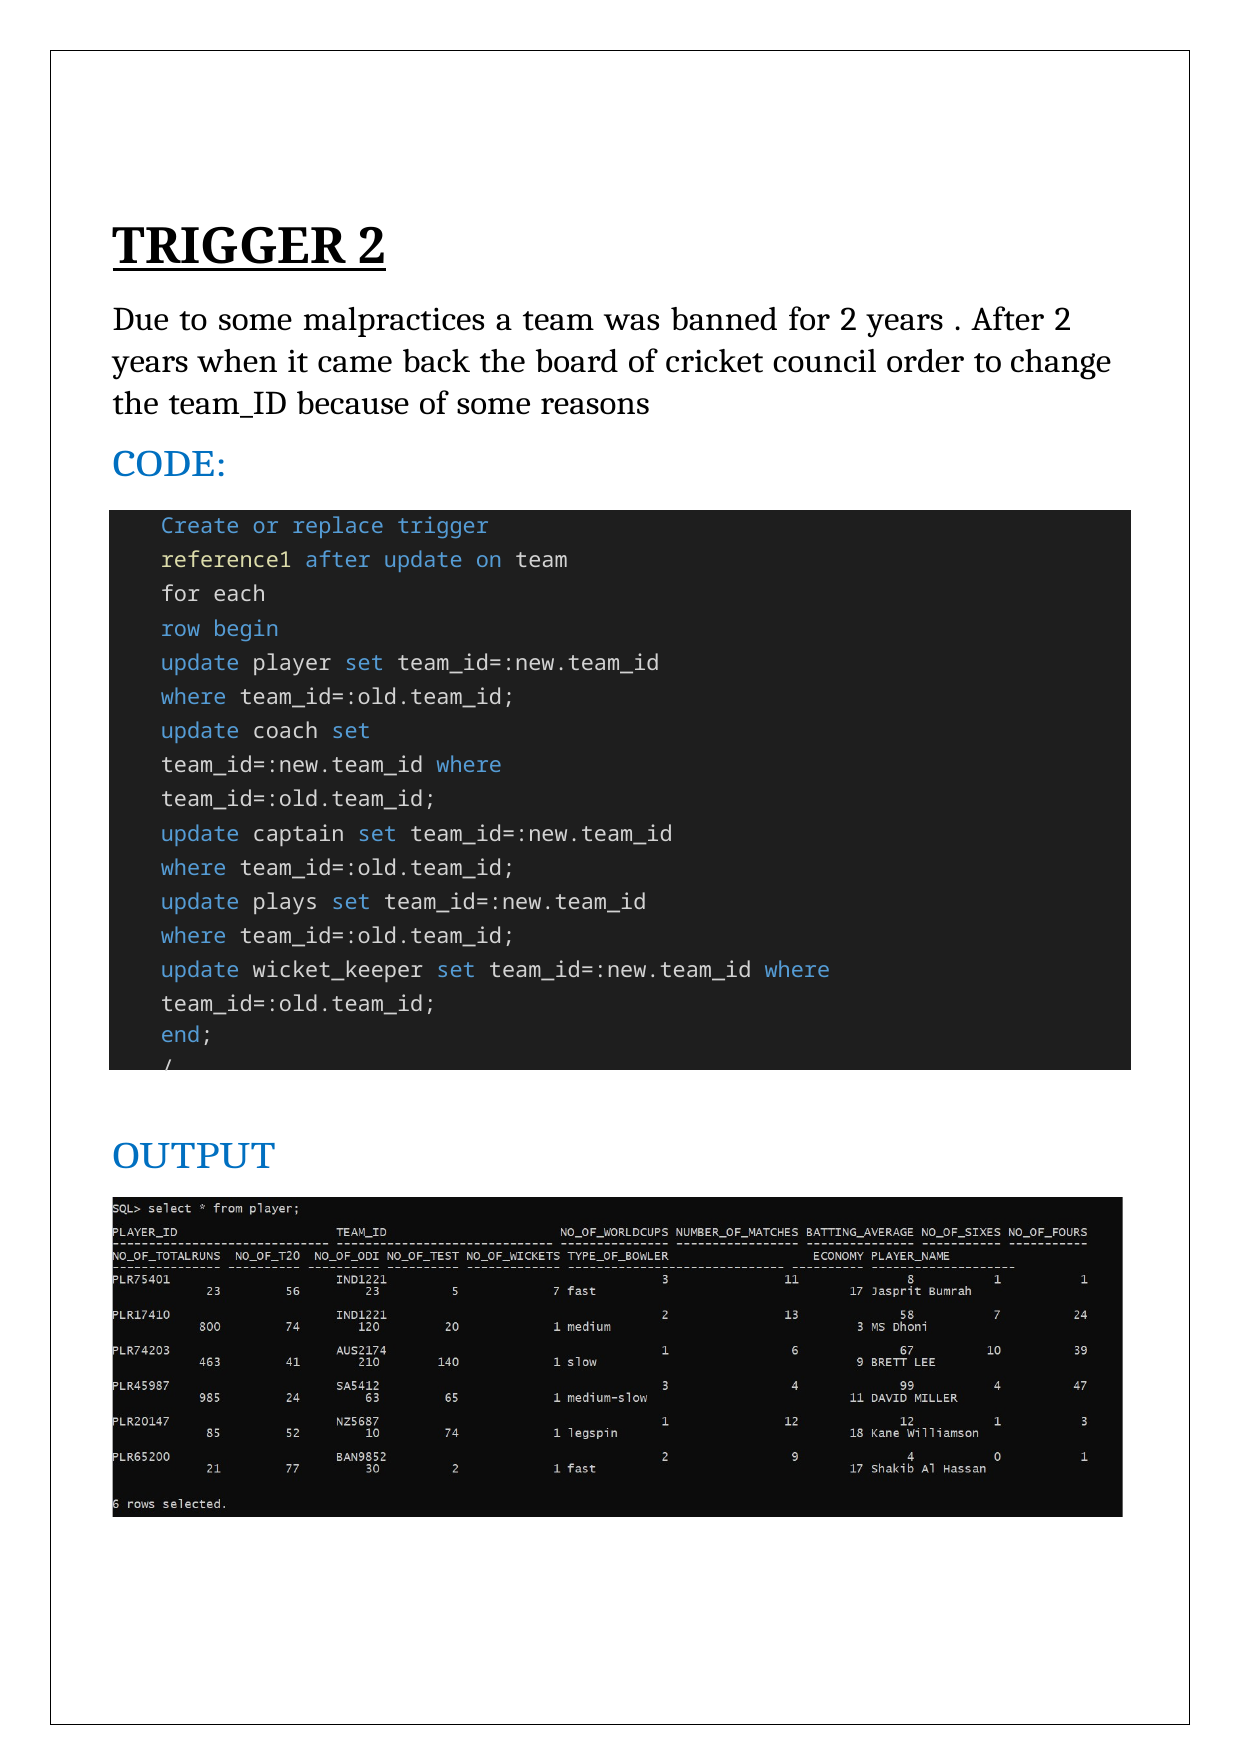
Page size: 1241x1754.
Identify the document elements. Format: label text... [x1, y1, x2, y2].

text CODE: [112, 443, 1176, 486]
subtitle TRIGGER 2 [112, 211, 1176, 279]
text Due to some malpractices a team was banned for 2 years . After 2 years when it came back the board of cricket council order to change the team_ID because of some reasons [112, 300, 1126, 423]
picture [112, 1197, 1123, 1517]
text OUTPUT [112, 1134, 1176, 1178]
